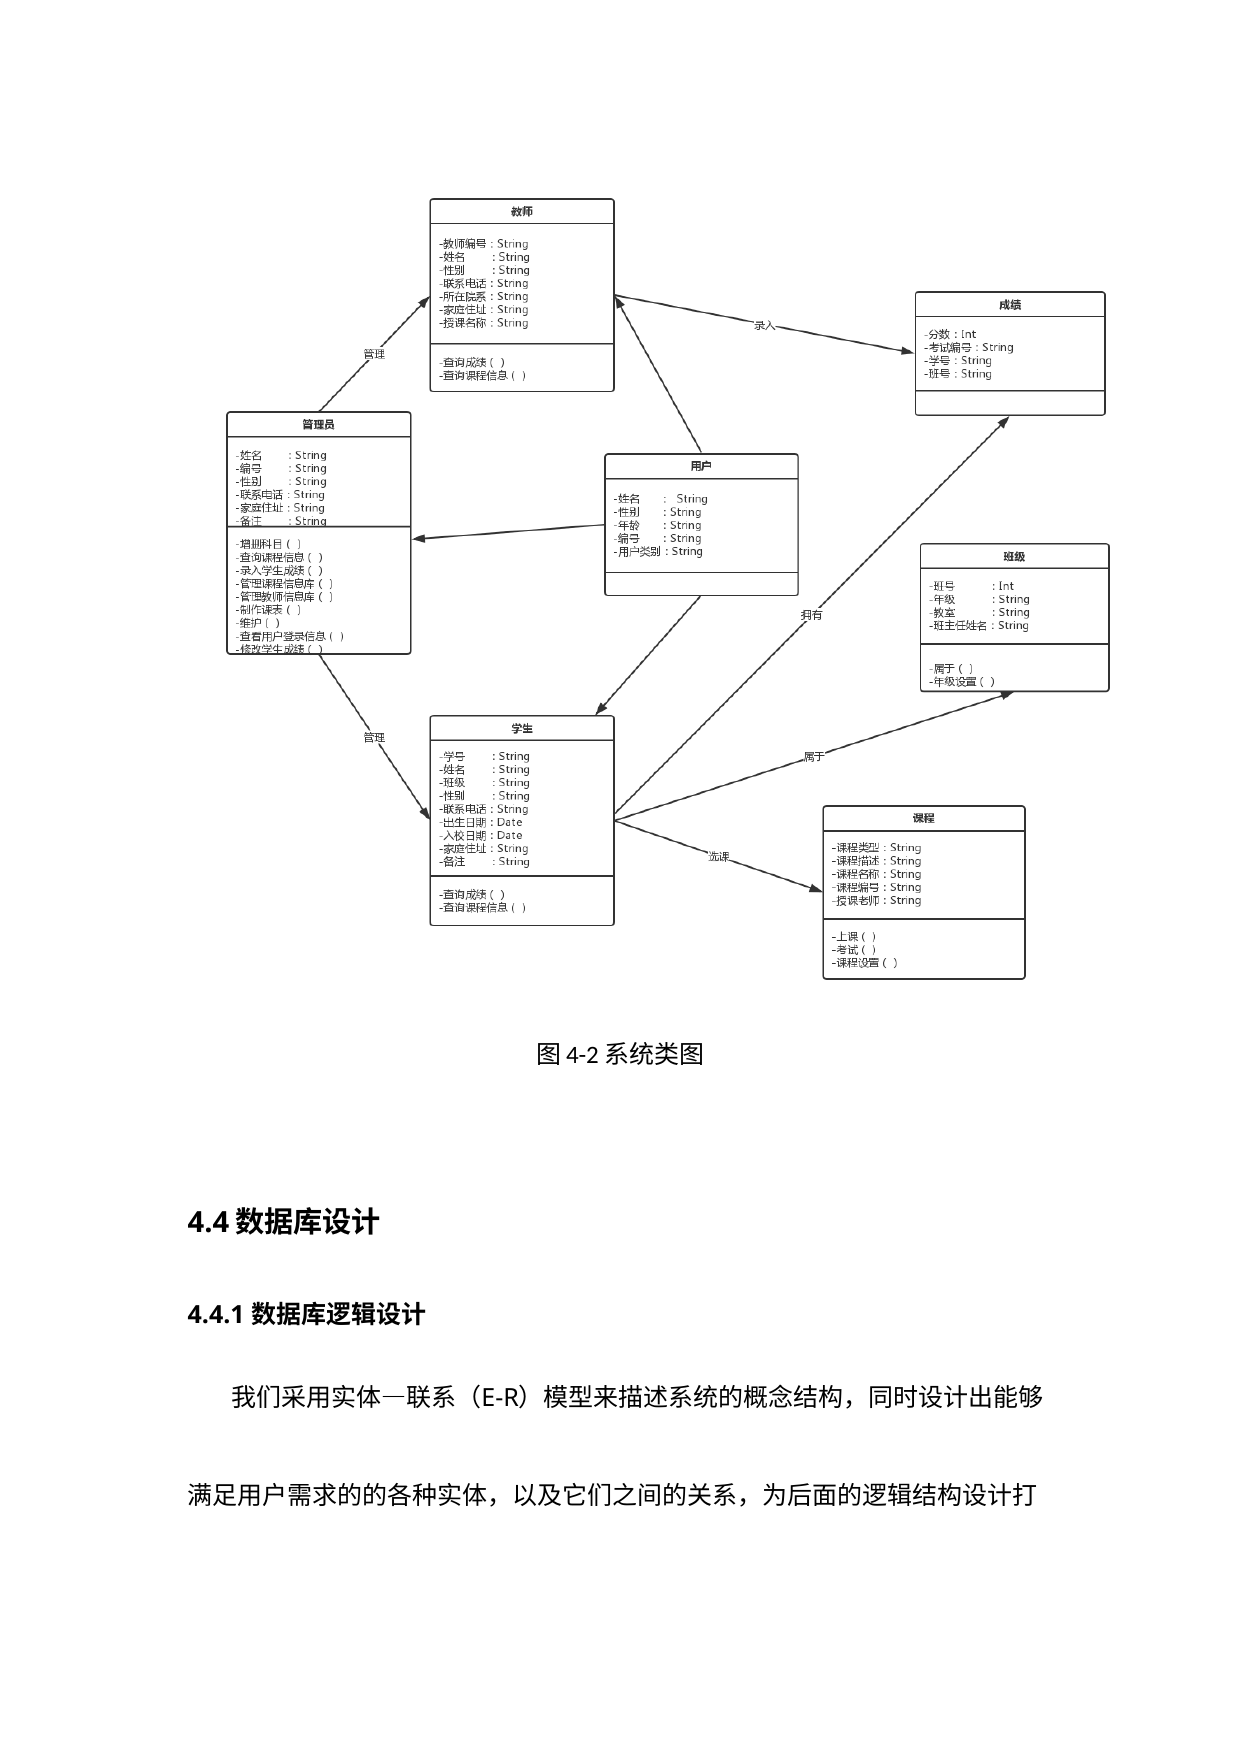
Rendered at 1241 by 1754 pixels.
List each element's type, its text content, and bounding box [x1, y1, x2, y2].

picture [187, 159, 1135, 1004]
text 4.4.1 数据库逻辑设计 [187, 1280, 1053, 1345]
text 4.4数据库设计 [187, 1188, 1053, 1253]
text 图4-2 系统类图 [187, 1020, 1053, 1085]
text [187, 1363, 1053, 1526]
